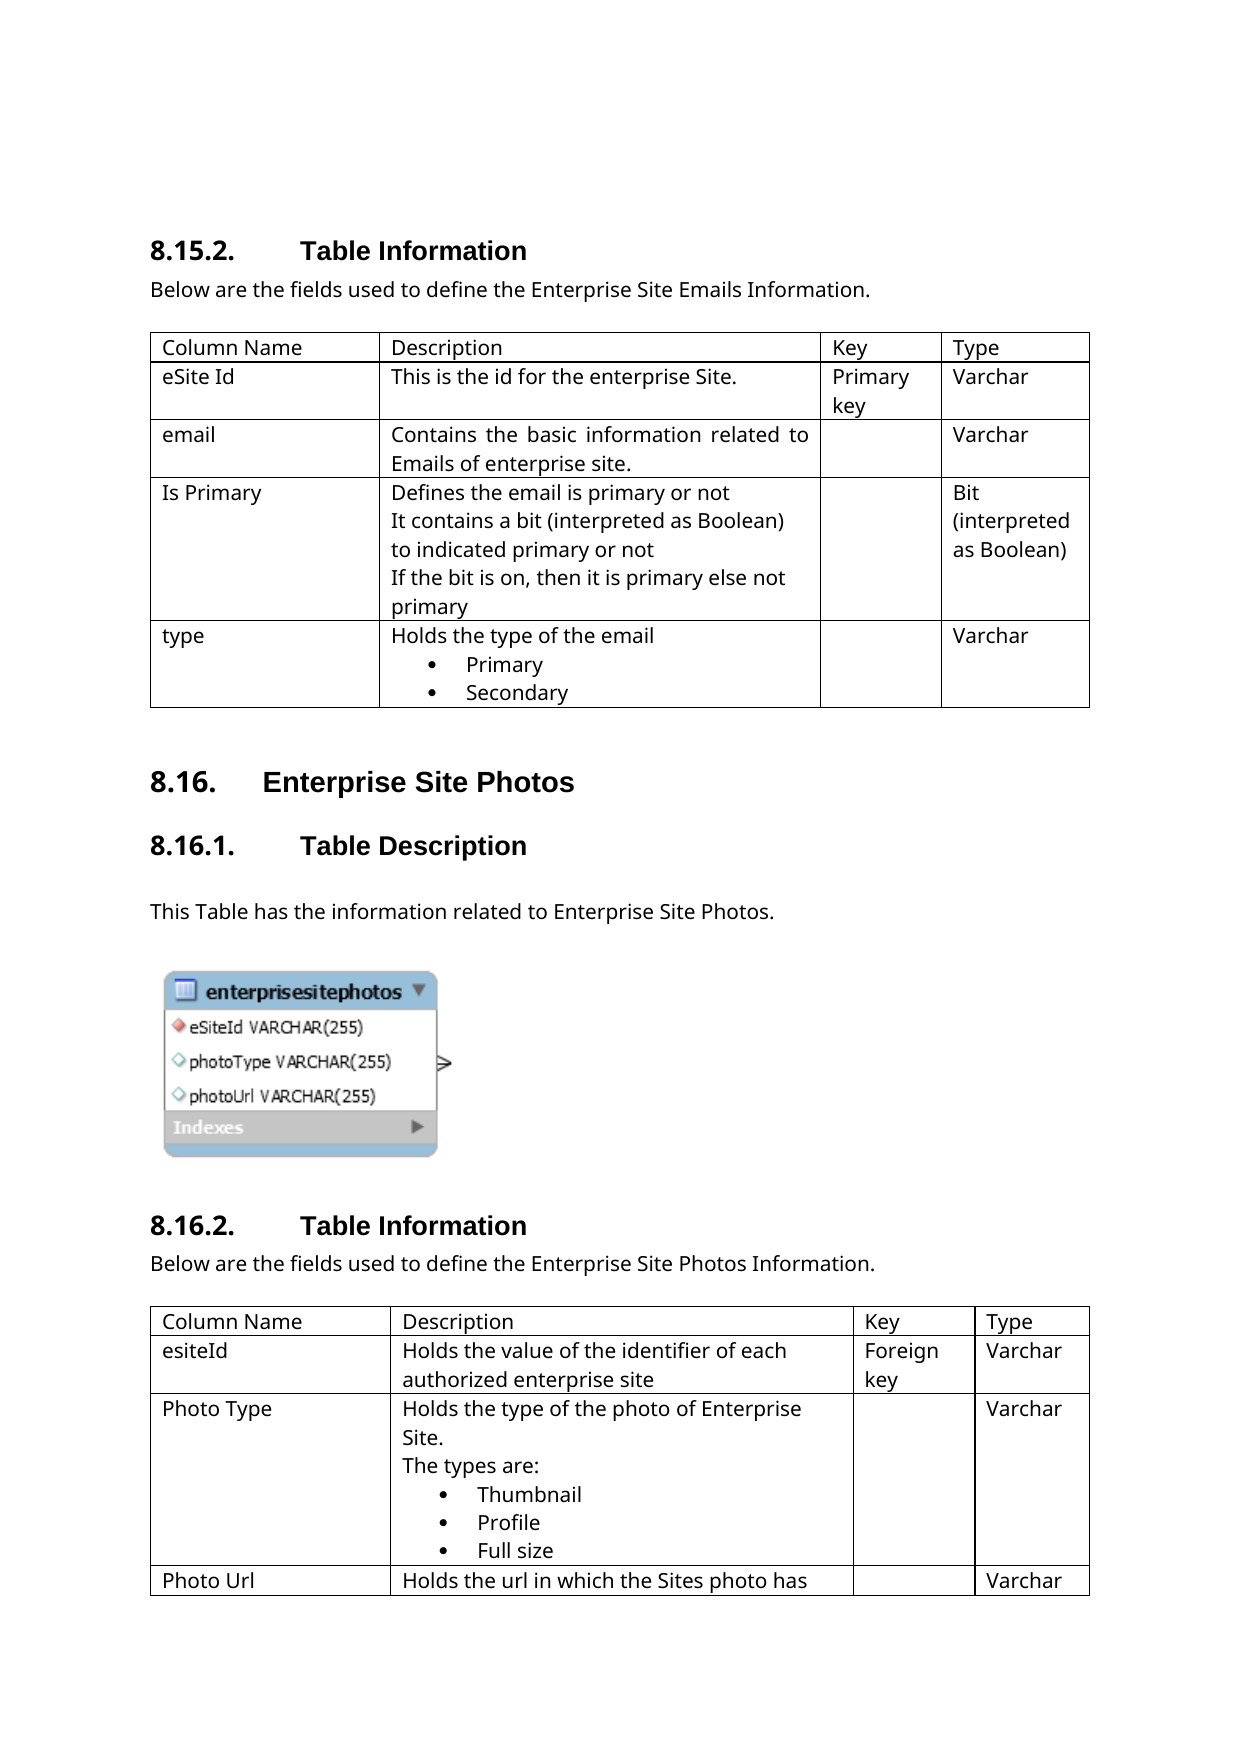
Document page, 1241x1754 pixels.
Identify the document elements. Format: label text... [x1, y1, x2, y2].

picture [150, 954, 452, 1181]
subtitle Table Information [150, 1206, 1090, 1243]
table_cell Bit (interpreted as Boolean) [942, 478, 1089, 620]
text Below are the fields used to define the Enterprise Site Emails Information. [150, 275, 1090, 303]
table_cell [391, 1566, 853, 1594]
table_cell email [151, 420, 379, 477]
text This Table has the information related to Enterprise Site Photos. [150, 897, 1090, 926]
text Below are the fields used to define the Enterprise Site Photos Information. [150, 1249, 1090, 1277]
table_header Description [380, 333, 820, 361]
table_cell Defines the email is primary or not It contains a bit (interpreted as Boolean) to indicated primary or not If the bit is on, then it is primary else not primary [380, 478, 820, 620]
table_cell Contains the basic information related to Emails of enterprise site. [380, 420, 820, 477]
table_header Type [976, 1307, 1089, 1335]
table_cell esiteId [151, 1336, 390, 1393]
table_cell Holds the value of the identifier of each authorized enterprise site [391, 1336, 853, 1393]
table_cell Varchar [942, 420, 1089, 477]
table_cell Photo Type [151, 1394, 390, 1565]
subtitle Table Description [150, 826, 1090, 863]
table_header Description [391, 1307, 853, 1335]
table_cell Photo Url [151, 1566, 390, 1594]
subtitle Enterprise Site Photos [150, 761, 1090, 801]
table_header Column Name [151, 1307, 390, 1335]
table_cell Foreign key [854, 1336, 974, 1393]
table_header Type [942, 333, 1089, 361]
table_cell [821, 420, 941, 477]
table_cell Varchar [942, 363, 1089, 419]
subtitle Table Information [150, 232, 1090, 269]
table_header Column Name [151, 333, 379, 361]
table_cell Holds the type of the email Primary Secondary [380, 621, 820, 707]
table_cell [854, 1394, 974, 1565]
table_cell Varchar [976, 1336, 1089, 1393]
table_cell This is the id for the enterprise Site. [380, 363, 820, 419]
table_cell Varchar [976, 1394, 1089, 1565]
table_cell eSite Id [151, 363, 379, 419]
table_cell [821, 621, 941, 707]
table_cell [854, 1566, 974, 1594]
table_header Key [821, 333, 941, 361]
table_cell type [151, 621, 379, 707]
table_header Key [854, 1307, 974, 1335]
table_cell Varchar [942, 621, 1089, 707]
table_cell Is Primary [151, 478, 379, 620]
table_cell Primary key [821, 363, 941, 419]
table_cell Holds the type of the photo of Enterprise Site. The types are: Thumbnail Profile Full size [391, 1394, 853, 1565]
table_cell [821, 478, 941, 620]
table_cell Varchar [976, 1566, 1089, 1594]
